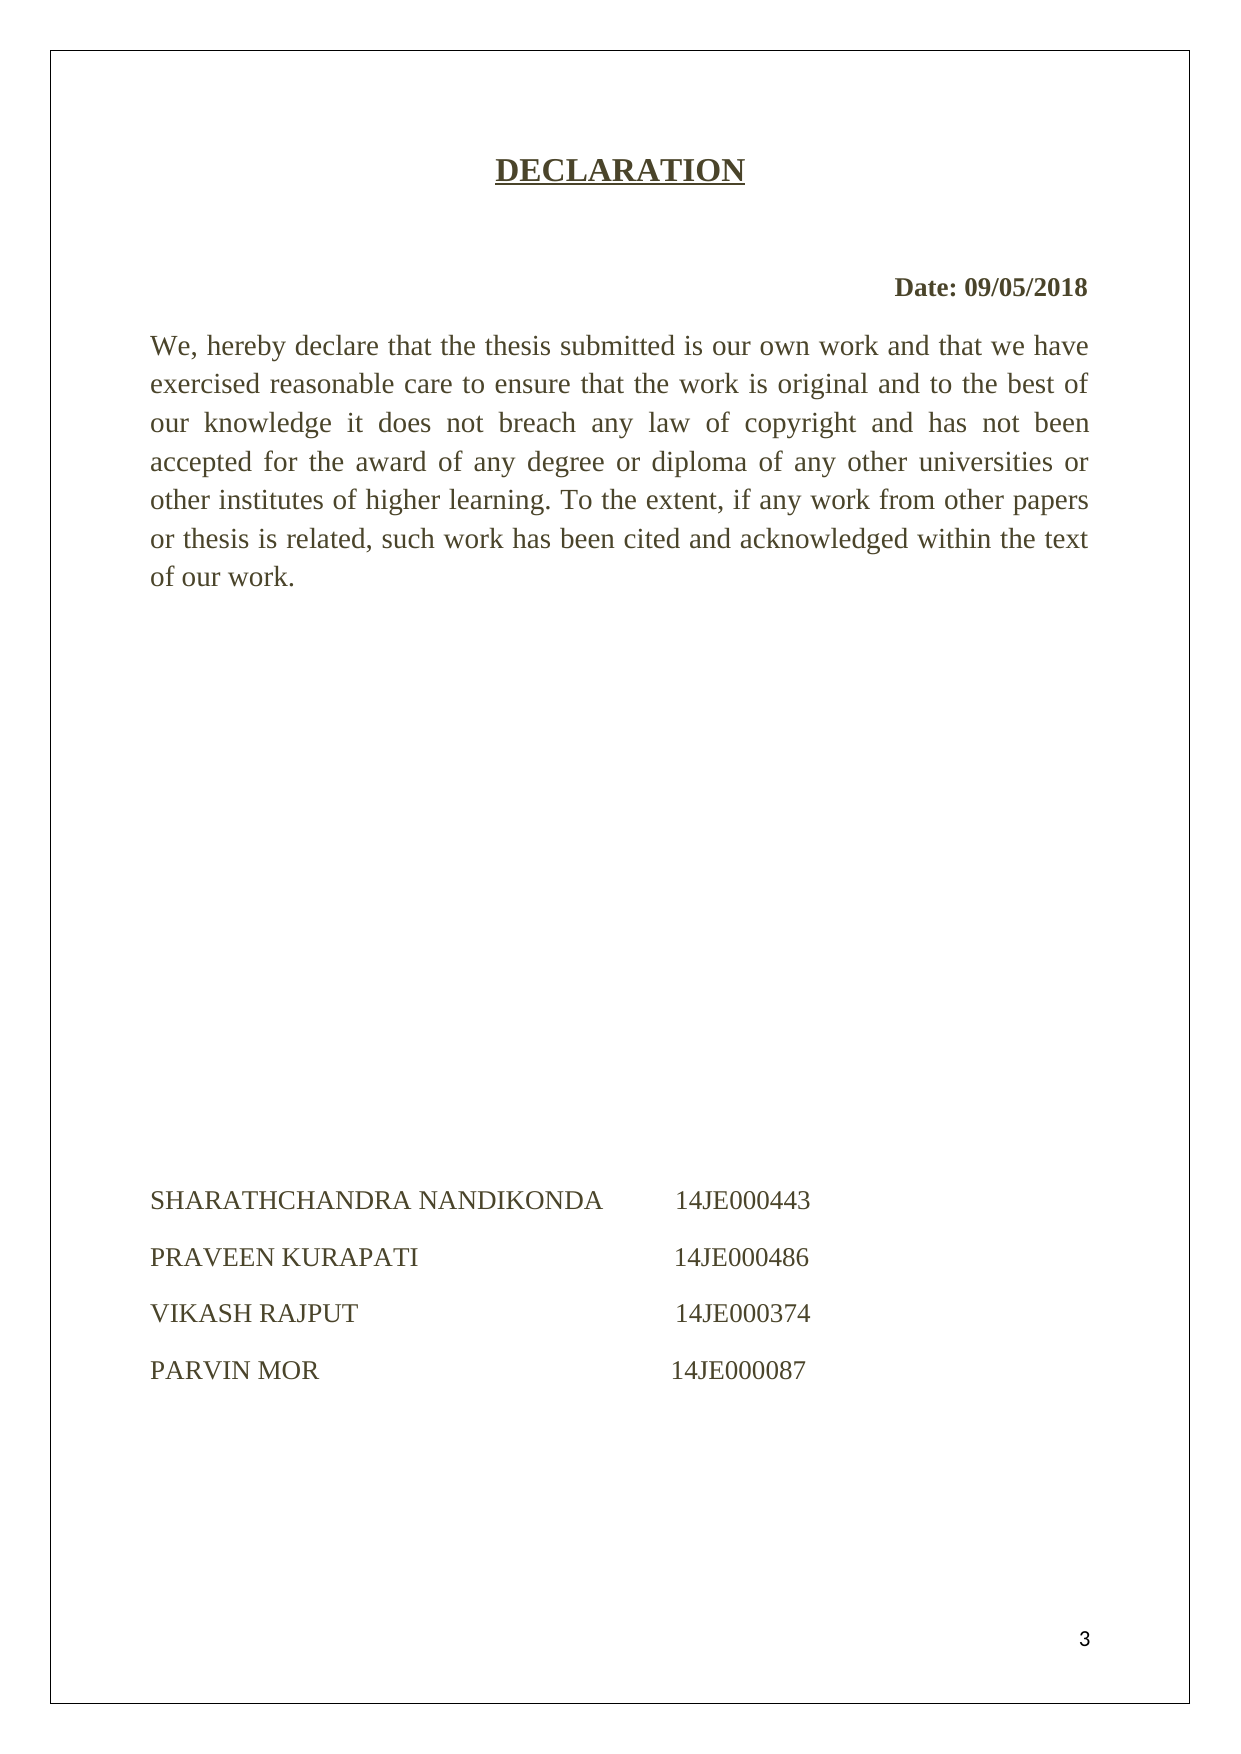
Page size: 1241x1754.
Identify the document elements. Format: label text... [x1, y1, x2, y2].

text SHARATHCHANDRA NANDIKONDA 14JE000443 [150, 1184, 1090, 1215]
text PRAVEEN KURAPATI 14JE000486 [150, 1241, 1090, 1272]
text We, hereby declare that the thesis submitted is our own work and that we have exercised reasonable care to ensure that the work is original and to the best of our knowledge it does not breach any law of copyright and has not been accepted for the award of any degree or diploma of any other universities or other institutes of higher learning. To the extent, if any work from other papers or thesis is related, such work has been cited and acknowledged within the text of our work. [150, 328, 1090, 593]
text Date: 09/05/2018 [150, 271, 1090, 303]
text PARVIN MOR 14JE000087 [150, 1354, 1090, 1385]
text DECLARATION [150, 150, 1090, 188]
text VIKASH RAJPUT 14JE000374 [150, 1297, 1090, 1328]
